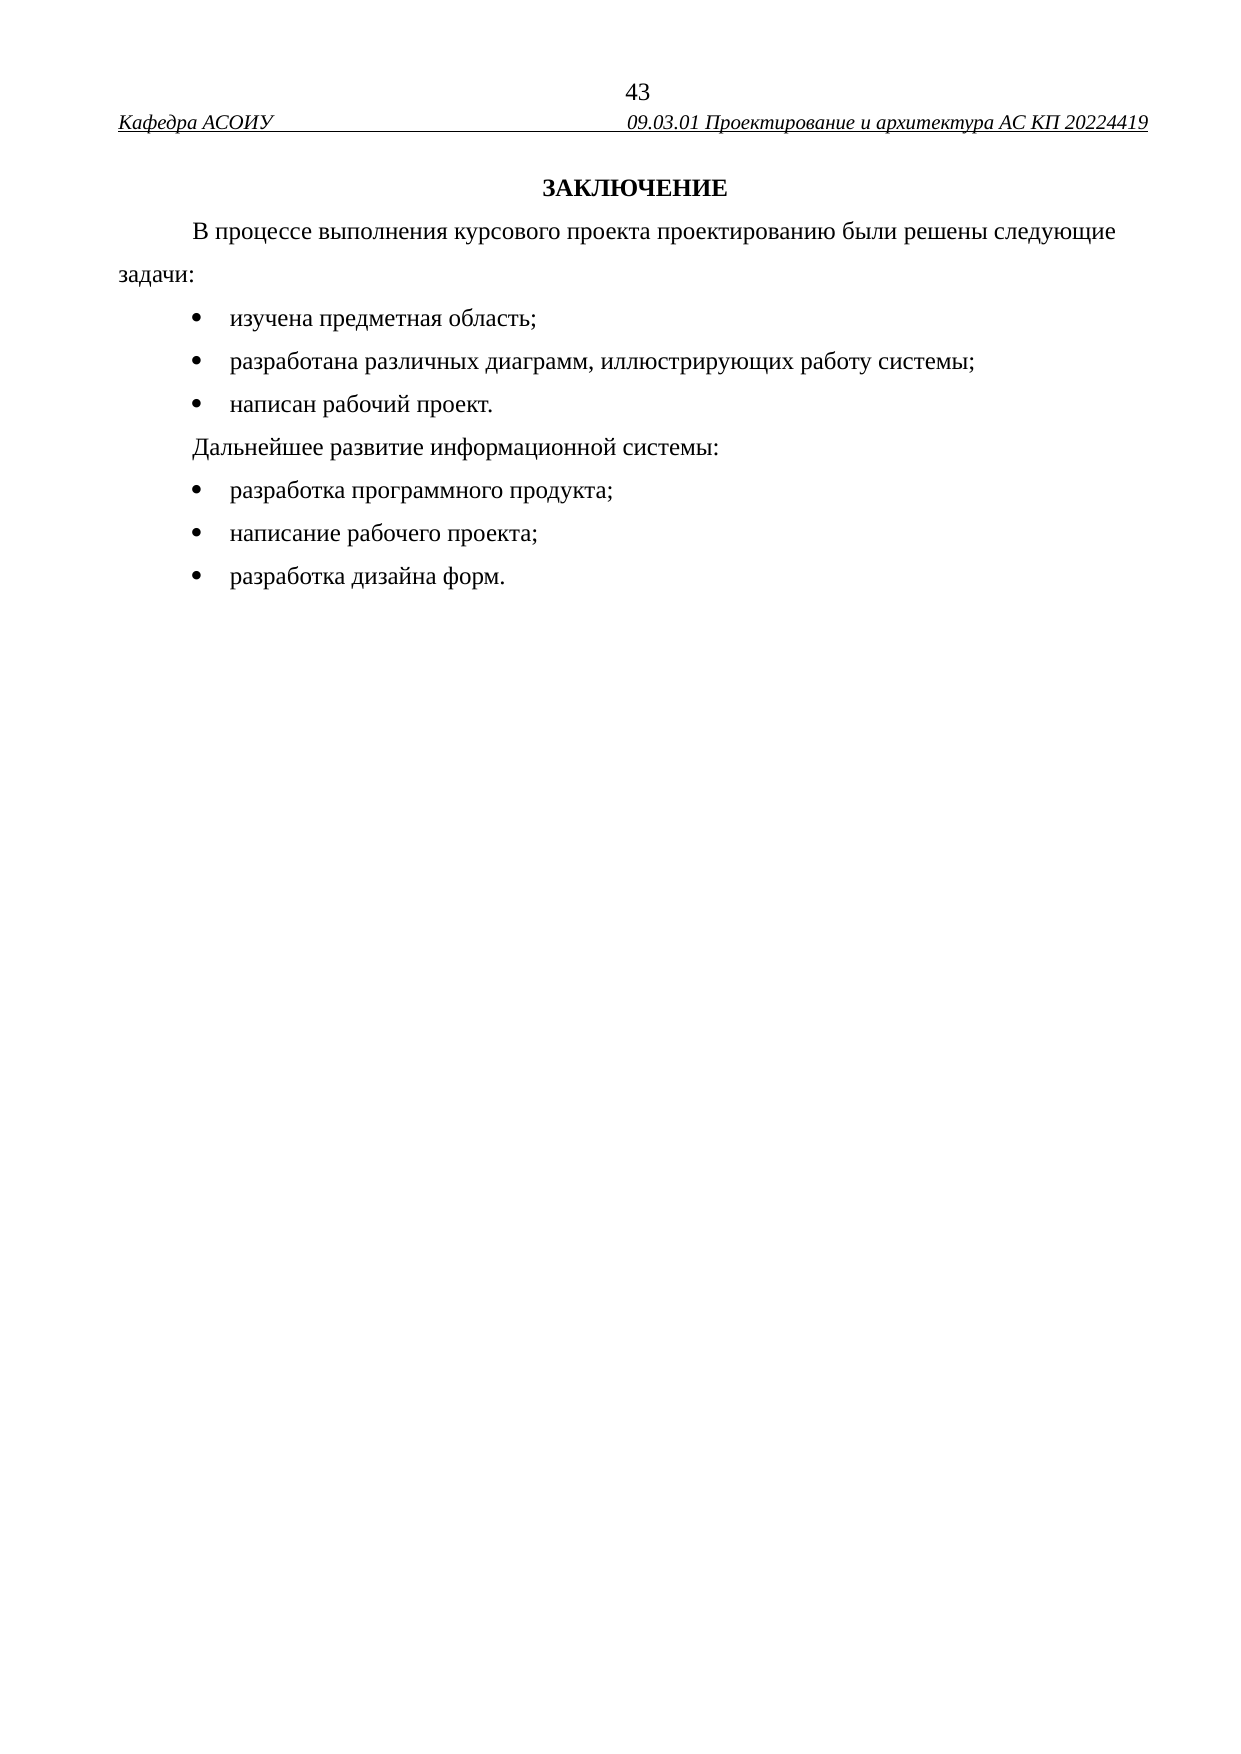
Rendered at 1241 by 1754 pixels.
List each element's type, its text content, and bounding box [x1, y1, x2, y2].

list разработка программного продукта; [192, 475, 1152, 504]
subtitle ЗАКЛЮЧЕНИЕ [118, 173, 1152, 202]
list написание рабочего проекта; [192, 518, 1152, 547]
list написан рабочий проект. [192, 389, 1152, 418]
list разработка дизайна форм. [192, 561, 1152, 590]
text В процессе выполнения курсового проекта проектированию были решены следующие задачи: [118, 216, 1152, 288]
list разработана различных диаграмм, иллюстрирующих работу системы; [192, 346, 1152, 374]
text Дальнейшее развитие информационной системы: [118, 432, 1152, 461]
list изучена предметная область; [192, 303, 1152, 331]
